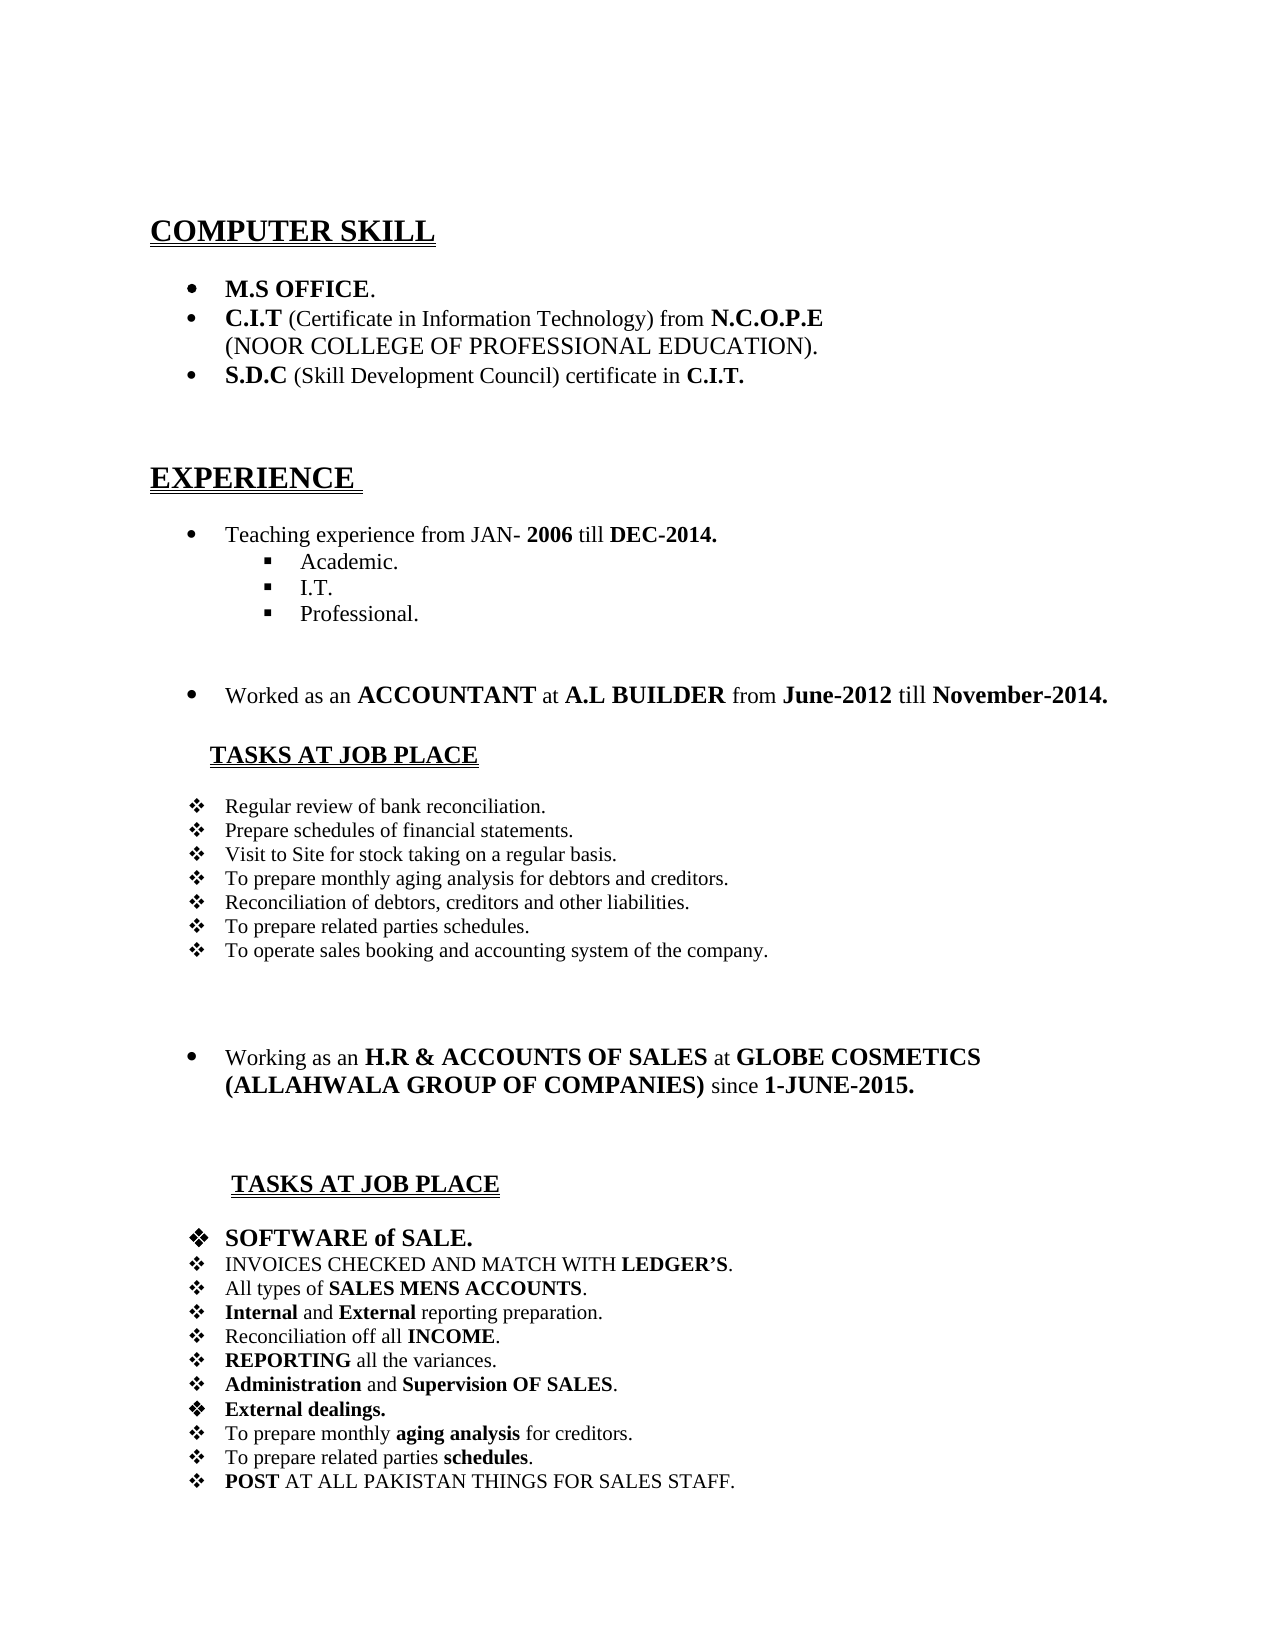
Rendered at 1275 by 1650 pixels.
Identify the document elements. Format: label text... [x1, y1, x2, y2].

list External dealings. [187, 1396, 1125, 1421]
list To prepare monthly aging analysis for debtors and creditors. [187, 866, 1125, 890]
list To prepare monthly aging analysis for creditors. [187, 1421, 1125, 1444]
list Prepare schedules of financial statements. [187, 818, 1125, 842]
list INVOICES CHECKED AND MATCH WITH LEDGER’S. [187, 1252, 1125, 1276]
list Teaching experience from JAN- 2006 till DEC-2014. [187, 521, 1125, 548]
text COMPUTER SKILL [150, 212, 1125, 248]
list Academic. [262, 548, 1125, 574]
list Reconciliation off all INCOME. [187, 1324, 1125, 1348]
list All types of SALES MENS ACCOUNTS. [187, 1276, 1125, 1300]
text TASKS AT JOB PLACE [150, 1169, 1125, 1198]
list Internal and External reporting preparation. [187, 1300, 1125, 1324]
list To operate sales booking and accounting system of the company. [187, 938, 1125, 962]
list To prepare related parties schedules. [187, 1444, 1125, 1469]
list To prepare related parties schedules. [187, 914, 1125, 938]
list S.D.C (Skill Development Council) certificate in C.I.T. [187, 360, 1125, 389]
list Visit to Site for stock taking on a regular basis. [187, 842, 1125, 866]
list Worked as an ACCOUNTANT at A.L BUILDER from June-2012 till November-2014. [187, 680, 1125, 708]
list M.S OFFICE. [187, 274, 1125, 303]
list C.I.T (Certificate in Information Technology) from N.C.O.P.E (NOOR COLLEGE OF PROFESSIONAL EDUCATION). [187, 303, 1125, 360]
list (ALLAHWALA GROUP OF COMPANIES) since 1-JUNE-2015. [225, 1070, 1125, 1099]
list Administration and Supervision OF SALES. [187, 1372, 1125, 1396]
list Reconciliation of debtors, creditors and other liabilities. [187, 890, 1125, 914]
list Regular review of bank reconciliation. [187, 794, 1125, 818]
list SOFTWARE of SALE. [187, 1223, 1125, 1252]
text EXPERIENCE [150, 459, 1125, 495]
list POST AT ALL PAKISTAN THINGS FOR SALES STAFF. [187, 1469, 1125, 1493]
list REPORTING all the variances. [187, 1348, 1125, 1372]
list Working as an H.R & ACCOUNTS OF SALES at GLOBE COSMETICS [187, 1042, 1125, 1070]
text TASKS AT JOB PLACE [150, 740, 1125, 768]
list Professional. [262, 600, 1125, 627]
list I.T. [262, 574, 1125, 600]
